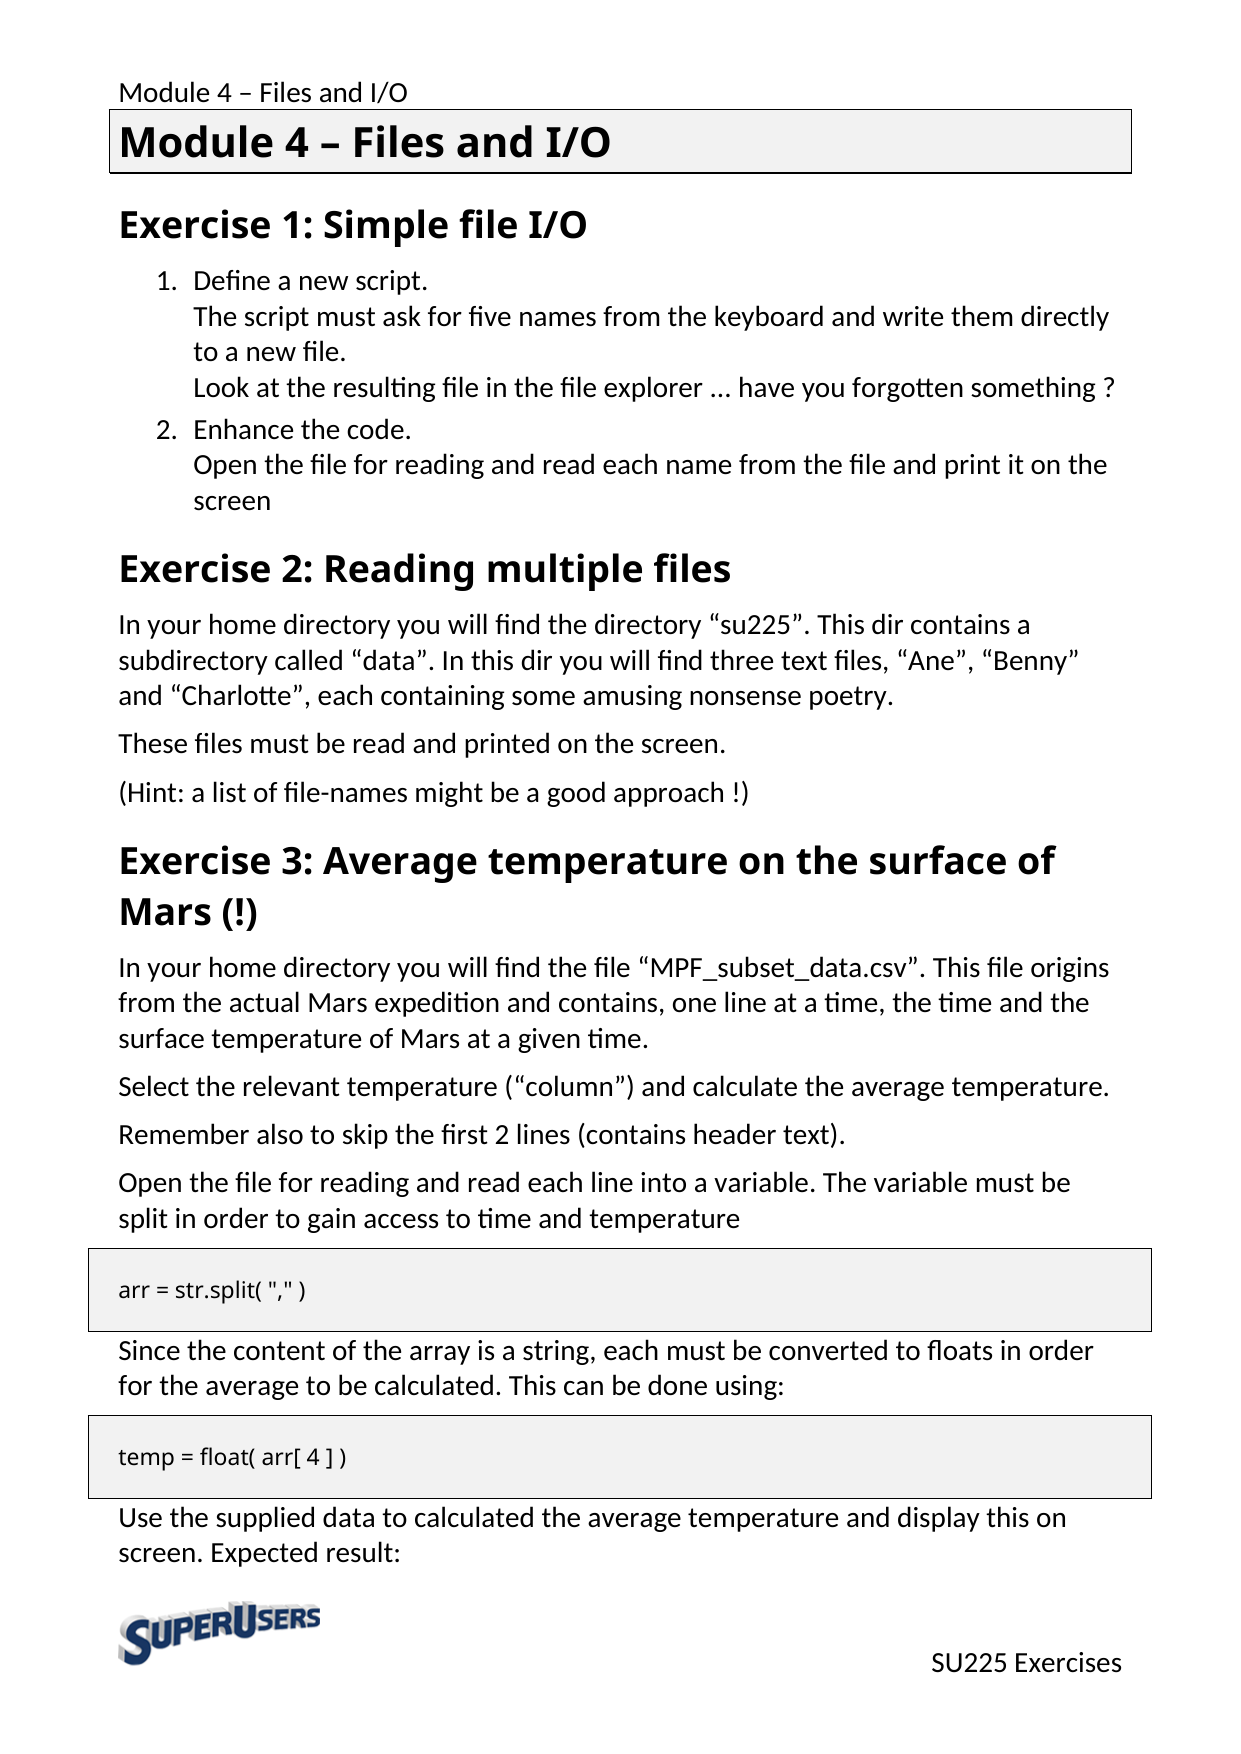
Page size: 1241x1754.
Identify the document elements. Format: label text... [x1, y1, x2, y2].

text Use the supplied data to calculated the average temperature and display this on screen. Expected result: [118, 1499, 1122, 1570]
text (Hint: a list of file-names might be a good approach !) [118, 774, 1122, 809]
text In your home directory you will find the directory “su225”. This dir contains a subdirectory called “data”. In this dir you will find three text files, “Ane”, “Benny” and “Charlotte”, each containing some amusing nonsense poetry. [118, 606, 1122, 713]
subtitle Module 4 – Files and I/O [110, 110, 1131, 172]
text Remember also to skip the first 2 lines (contains header text). [118, 1116, 1122, 1152]
text In your home directory you will find the file “MPF_subset_data.csv”. This file origins from the actual Mars expedition and contains, one line at a time, the time and the surface temperature of Mars at a given time. [118, 949, 1122, 1056]
text Select the relevant temperature (“column”) and calculate the average temperature. [118, 1068, 1122, 1104]
list Enhance the code. Open the file for reading and read each name from the file and print it on the screen [156, 411, 1122, 518]
subtitle Exercise 1: Simple file I/O [118, 198, 1122, 249]
subtitle Exercise 3: Average temperature on the surface of Mars (!) [118, 834, 1122, 936]
subtitle Exercise 2: Reading multiple files [118, 543, 1122, 594]
text Since the content of the array is a string, each must be converted to floats in order for the average to be calculated. This can be done using: [118, 1332, 1122, 1403]
picture [118, 1596, 320, 1673]
text arr = str.split( "," ) [89, 1249, 1151, 1331]
text temp = float( arr[ 4 ] ) [89, 1416, 1151, 1498]
text Open the file for reading and read each line into a variable. The variable must be split in order to gain access to time and temperature [118, 1164, 1122, 1236]
text These files must be read and printed on the screen. [118, 726, 1122, 761]
list Define a new script. The script must ask for five names from the keyboard and write them directly to a new file. Look at the resulting file in the file explorer ... have you forgotten something ? [156, 262, 1122, 404]
